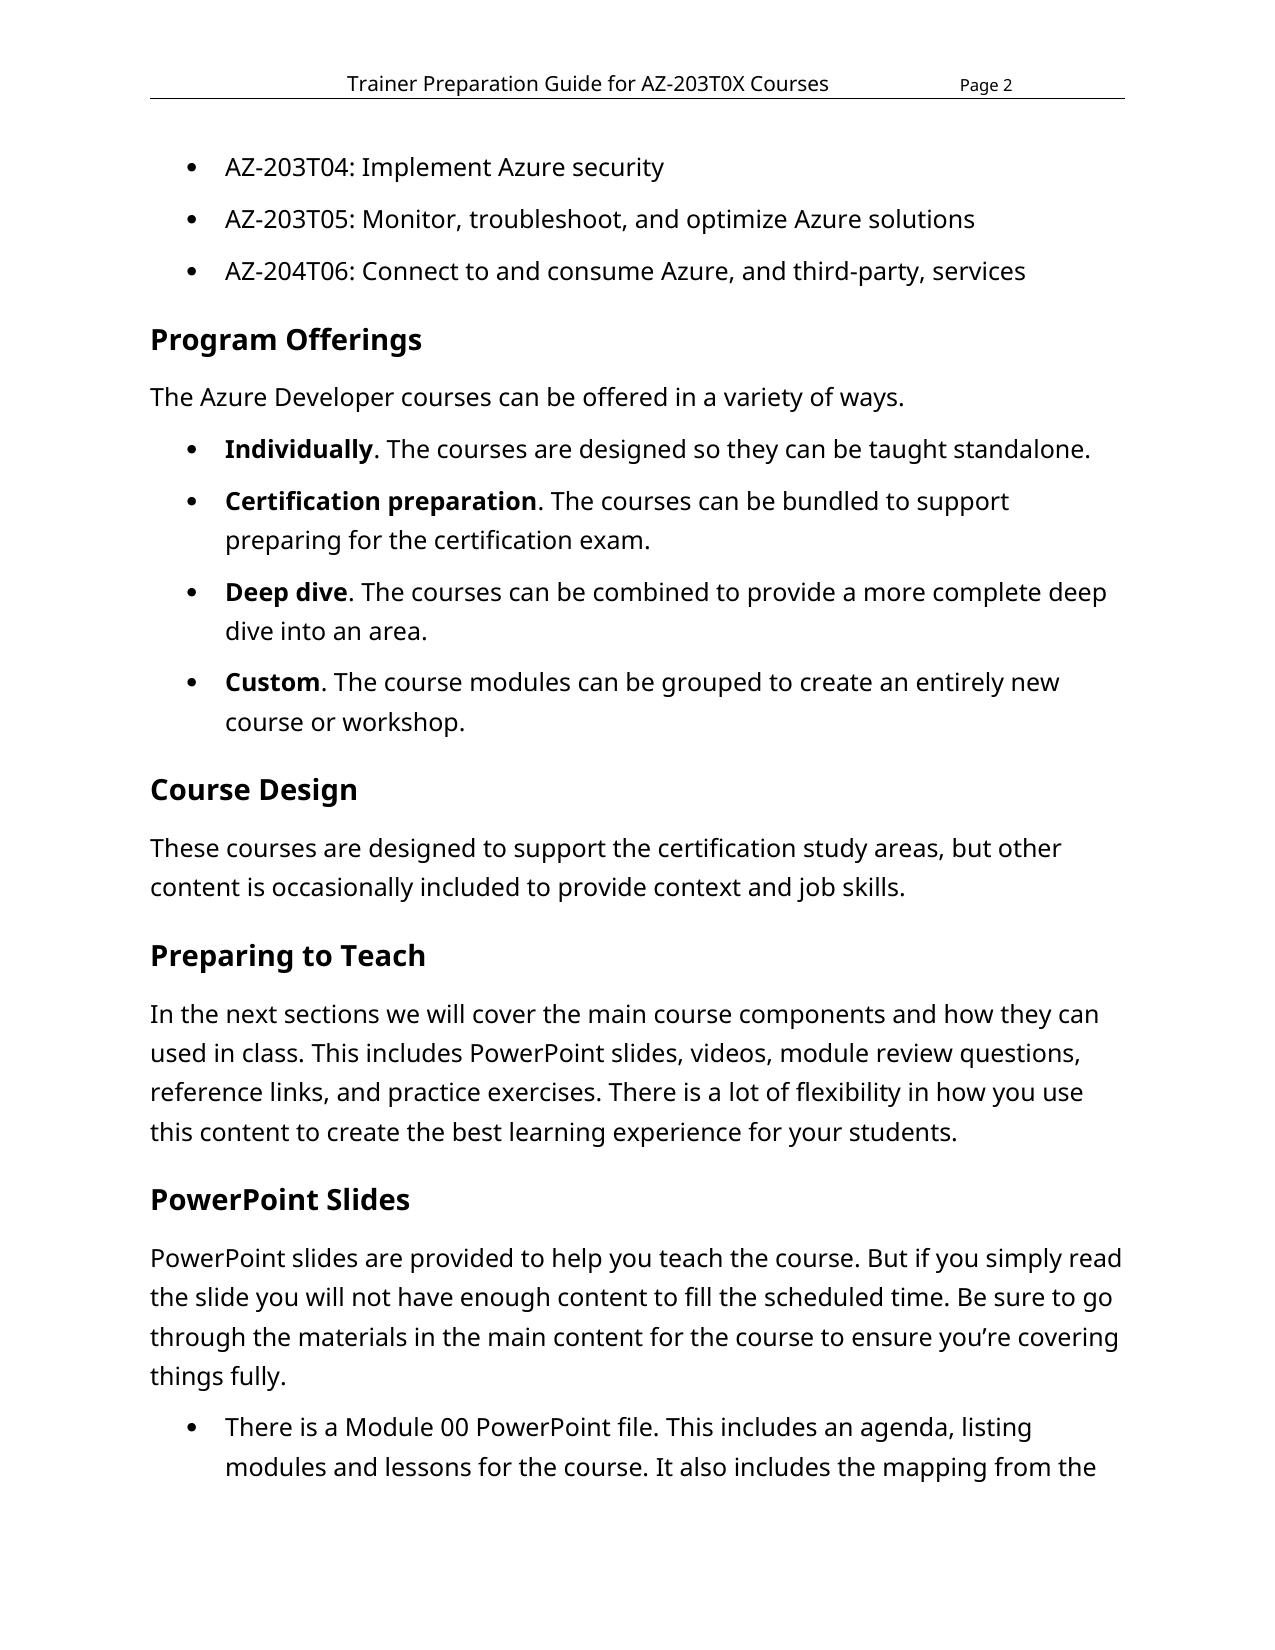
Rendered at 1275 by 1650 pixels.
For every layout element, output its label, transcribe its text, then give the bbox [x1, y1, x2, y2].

text These courses are designed to support the certification study areas, but other content is occasionally included to provide context and job skills. [150, 831, 1125, 904]
list Individually. The courses are designed so they can be taught standalone. [187, 432, 1125, 466]
subtitle PowerPoint Slides [150, 1174, 1125, 1220]
text The Azure Developer courses can be offered in a variety of ways. [150, 380, 1125, 414]
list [187, 1410, 1125, 1483]
list Certification preparation. The courses can be bundled to support preparing for the certification exam. [187, 483, 1125, 557]
list AZ-204T06: Connect to and consume Azure, and third-party, services [187, 253, 1125, 287]
subtitle Program Offerings [150, 313, 1125, 359]
list AZ-203T04: Implement Azure security [187, 150, 1125, 184]
text PowerPoint slides are provided to help you teach the course. But if you simply read the slide you will not have enough content to fill the scheduled time. Be sure to go through the materials in the main content for the course to ensure you’re covering things fully. [150, 1241, 1125, 1392]
text In the next sections we will cover the main course components and how they can used in class. This includes PowerPoint slides, videos, module review questions, reference links, and practice exercises. There is a lot of flexibility in how you use this content to create the best learning experience for your students. [150, 997, 1125, 1148]
list Custom. The course modules can be grouped to create an entirely new course or workshop. [187, 665, 1125, 738]
list Deep dive. The courses can be combined to provide a more complete deep dive into an area. [187, 574, 1125, 647]
list AZ-203T05: Monitor, troubleshoot, and optimize Azure solutions [187, 202, 1125, 236]
subtitle Preparing to Teach [150, 930, 1125, 976]
subtitle Course Design [150, 764, 1125, 810]
